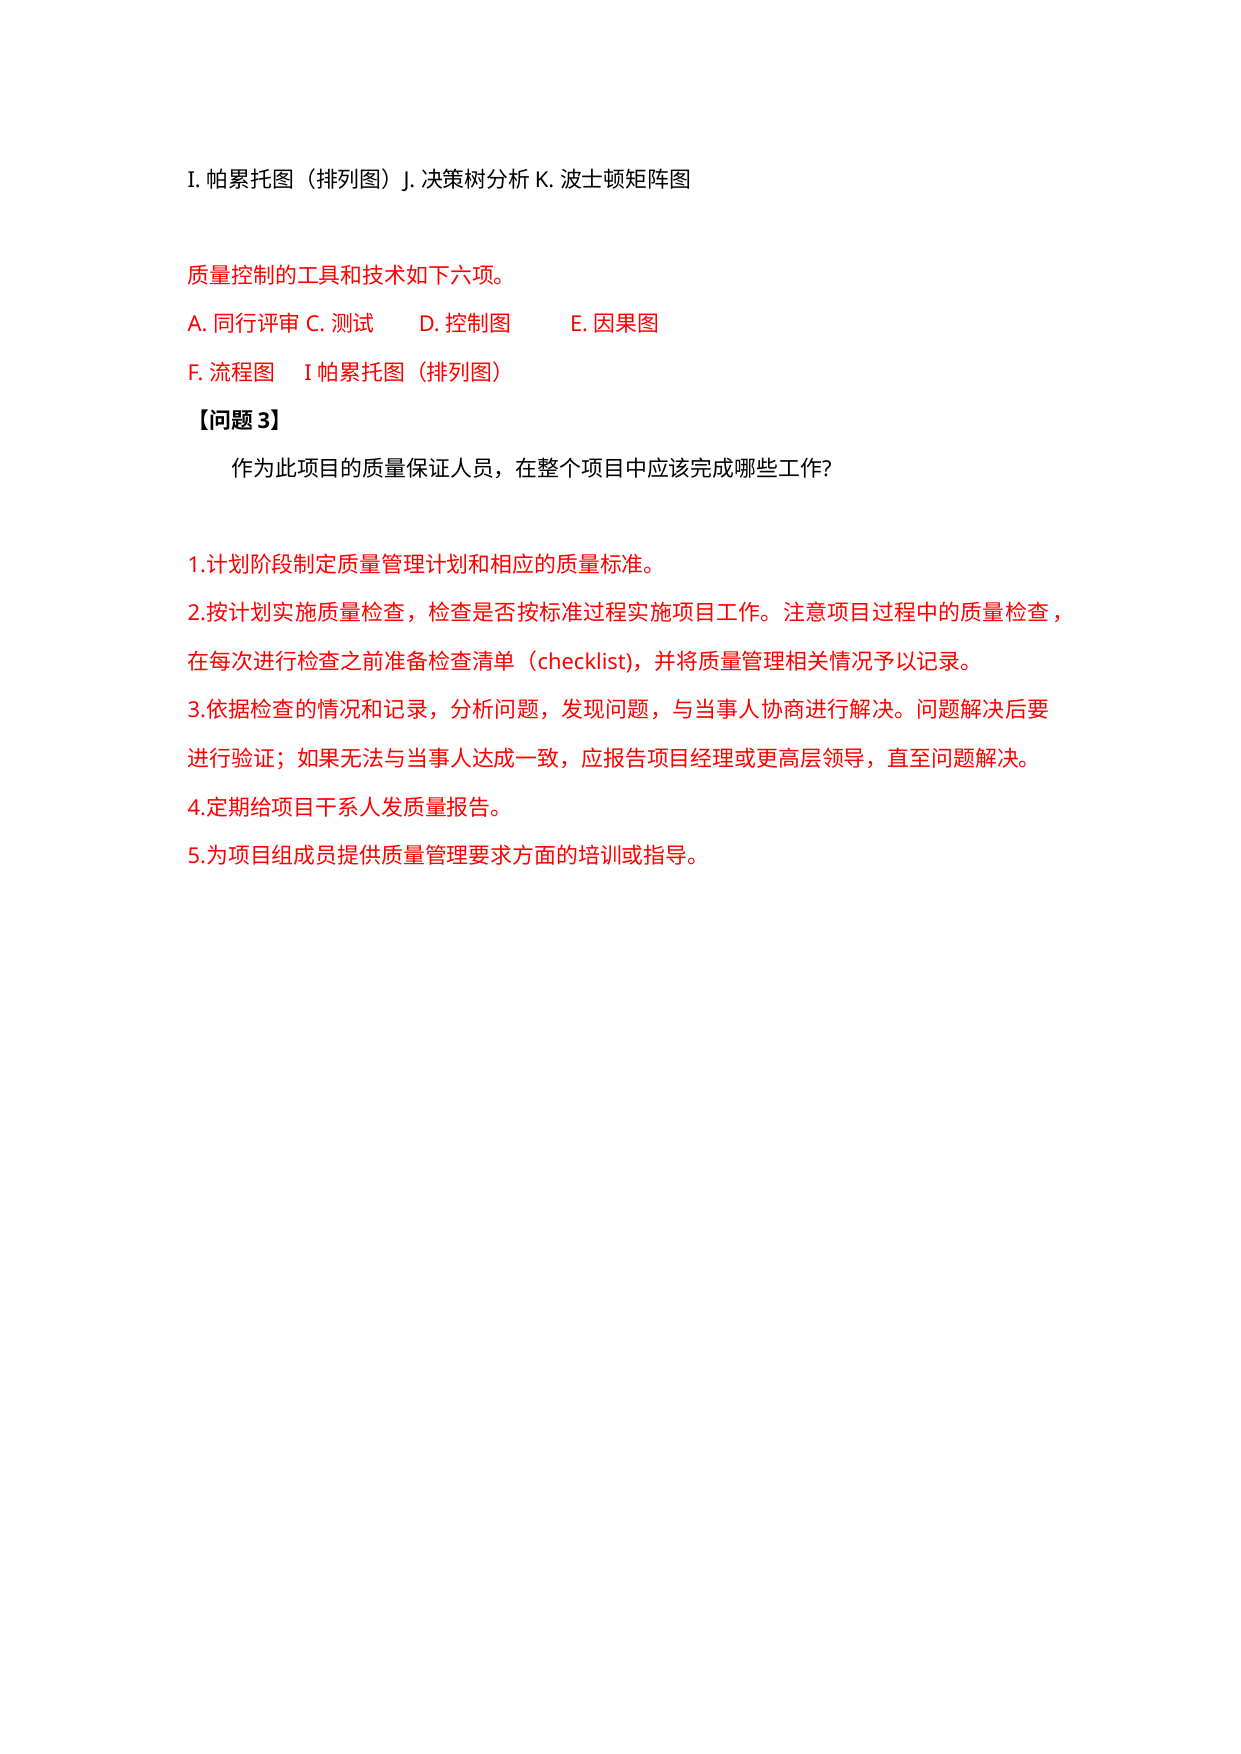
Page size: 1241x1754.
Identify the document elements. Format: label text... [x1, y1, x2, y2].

text 作为此项目的质量保证人员，在整个项目中应该完成哪些工作? [187, 451, 1053, 483]
text 2.按计划实施质量检查，检查是否按标准过程实施项目工作。注意项目过程中的质量检查，在每次进行检查之前准备检查清单（checklist)，并将质量管理相关情况予以记录。 [187, 595, 1053, 676]
text 3.依据检查的情况和记录，分析问题，发现问题，与当事人协商进行解决。问题解决后要进行验证；如果无法与当事人达成一致，应报告项目经理或更高层领导，直至问题解决。 [187, 692, 1053, 773]
text 质量控制的工具和技术如下六项。 [187, 258, 1053, 290]
text 【问题3】 [187, 403, 1053, 435]
text 5.为项目组成员提供质量管理要求方面的培训或指导。 [187, 838, 1053, 870]
text A. 同行评审 C. 测试 D. 控制图 E. 因果图 [187, 306, 1053, 338]
text 1.计划阶段制定质量管理计划和相应的质量标准。 [187, 547, 1053, 579]
text I. 帕累托图（排列图）J. 决策树分析K. 波士顿矩阵图 [187, 162, 1053, 194]
text F. 流程图 I 帕累托图（排列图） [187, 354, 1053, 387]
text 4.定期给项目干系人发质量报告。 [187, 789, 1053, 822]
